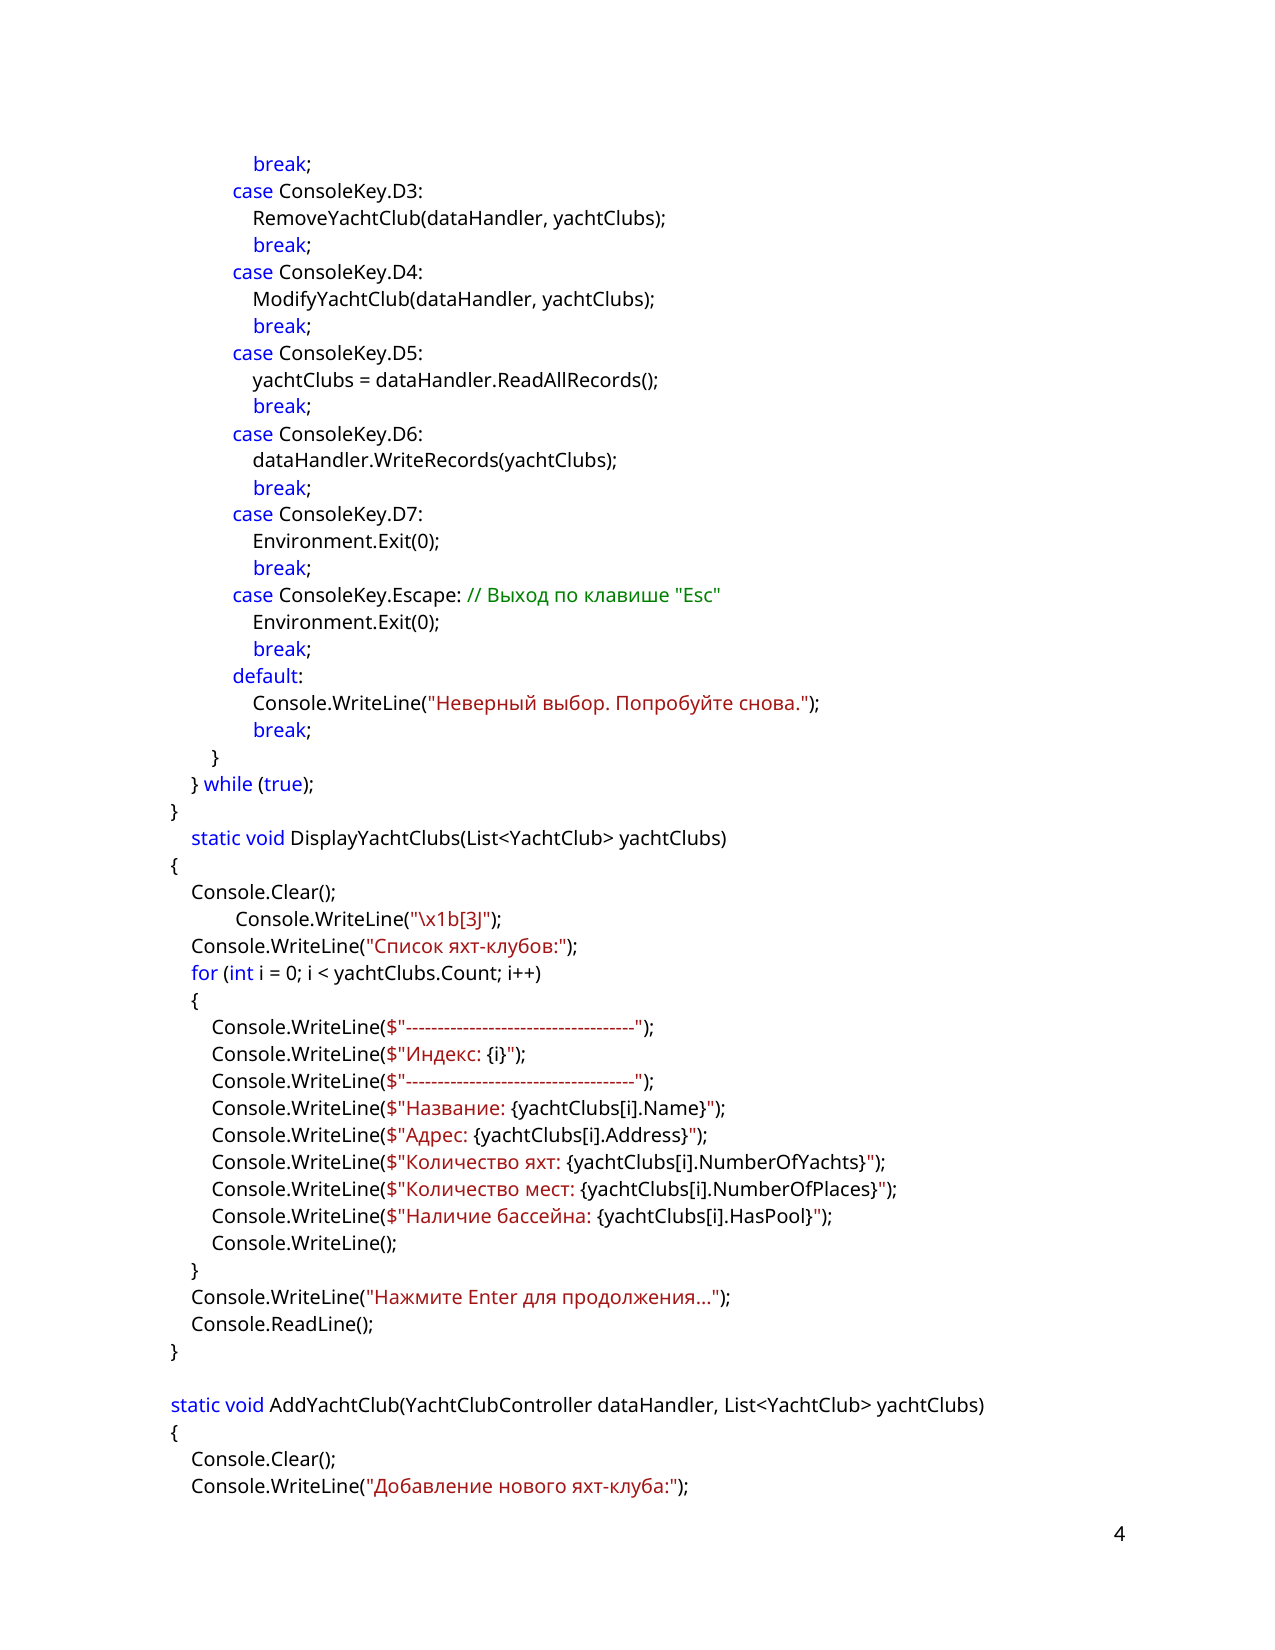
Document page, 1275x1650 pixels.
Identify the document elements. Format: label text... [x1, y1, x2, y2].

text } [150, 797, 1125, 824]
text static void AddYachtClub(YachtClubController dataHandler, List<YachtClub> yachtClubs) [150, 1391, 1125, 1418]
text Console.ReadLine(); [150, 1310, 1125, 1337]
text ModifyYachtClub(dataHandler, yachtClubs); [150, 285, 1125, 312]
text for (int i = 0; i < yachtClubs.Count; i++) [150, 959, 1125, 986]
text } [150, 743, 1125, 771]
text break; [150, 717, 1125, 743]
text Console.WriteLine($"Количество яхт: {yachtClubs[i].NumberOfYachts}"); [150, 1148, 1125, 1175]
text yachtClubs = dataHandler.ReadAllRecords(); [150, 366, 1125, 393]
text Console.WriteLine($"Индекс: {i}"); [150, 1040, 1125, 1067]
text Console.WriteLine($"Адрес: {yachtClubs[i].Address}"); [150, 1121, 1125, 1148]
text break; [150, 393, 1125, 420]
text } while (true); [150, 771, 1125, 797]
text { [150, 851, 1125, 878]
text Console.WriteLine(); [150, 1229, 1125, 1256]
text break; [150, 555, 1125, 582]
text break; [150, 231, 1125, 258]
text } [150, 1256, 1125, 1283]
text RemoveYachtClub(dataHandler, yachtClubs); [150, 204, 1125, 231]
text Console.WriteLine($"Название: {yachtClubs[i].Name}"); [150, 1094, 1125, 1121]
text break; [150, 312, 1125, 339]
text Console.WriteLine("\x1b[3J"); [150, 905, 1125, 932]
text Environment.Exit(0); [150, 528, 1125, 555]
text Console.WriteLine($"------------------------------------"); [150, 1067, 1125, 1094]
text Console.WriteLine($"Количество мест: {yachtClubs[i].NumberOfPlaces}"); [150, 1175, 1125, 1202]
text Console.WriteLine("Добавление нового яхт-клуба:"); [150, 1472, 1125, 1499]
text dataHandler.WriteRecords(yachtClubs); [150, 447, 1125, 474]
text static void DisplayYachtClubs(List<YachtClub> yachtClubs) [150, 824, 1125, 851]
text case ConsoleKey.D5: [150, 339, 1125, 366]
text break; [150, 636, 1125, 663]
text case ConsoleKey.D7: [150, 501, 1125, 528]
text case ConsoleKey.D3: [150, 177, 1125, 204]
text Console.WriteLine($"------------------------------------"); [150, 1013, 1125, 1040]
text break; [150, 150, 1125, 177]
text Console.WriteLine("Нажмите Enter для продолжения..."); [150, 1283, 1125, 1310]
text } [150, 1337, 1125, 1364]
text case ConsoleKey.Escape: // Выход по клавише "Esc" [150, 582, 1125, 609]
text { [150, 1418, 1125, 1445]
text Console.Clear(); [150, 878, 1125, 905]
text break; [150, 474, 1125, 501]
text { [150, 986, 1125, 1013]
text Console.WriteLine($"Наличие бассейна: {yachtClubs[i].HasPool}"); [150, 1202, 1125, 1229]
text case ConsoleKey.D6: [150, 420, 1125, 447]
text Console.WriteLine("Неверный выбор. Попробуйте снова."); [150, 689, 1125, 717]
text case ConsoleKey.D4: [150, 258, 1125, 285]
text default: [150, 663, 1125, 689]
text Environment.Exit(0); [150, 609, 1125, 636]
text Console.Clear(); [150, 1445, 1125, 1472]
text Console.WriteLine("Список яхт-клубов:"); [150, 932, 1125, 959]
